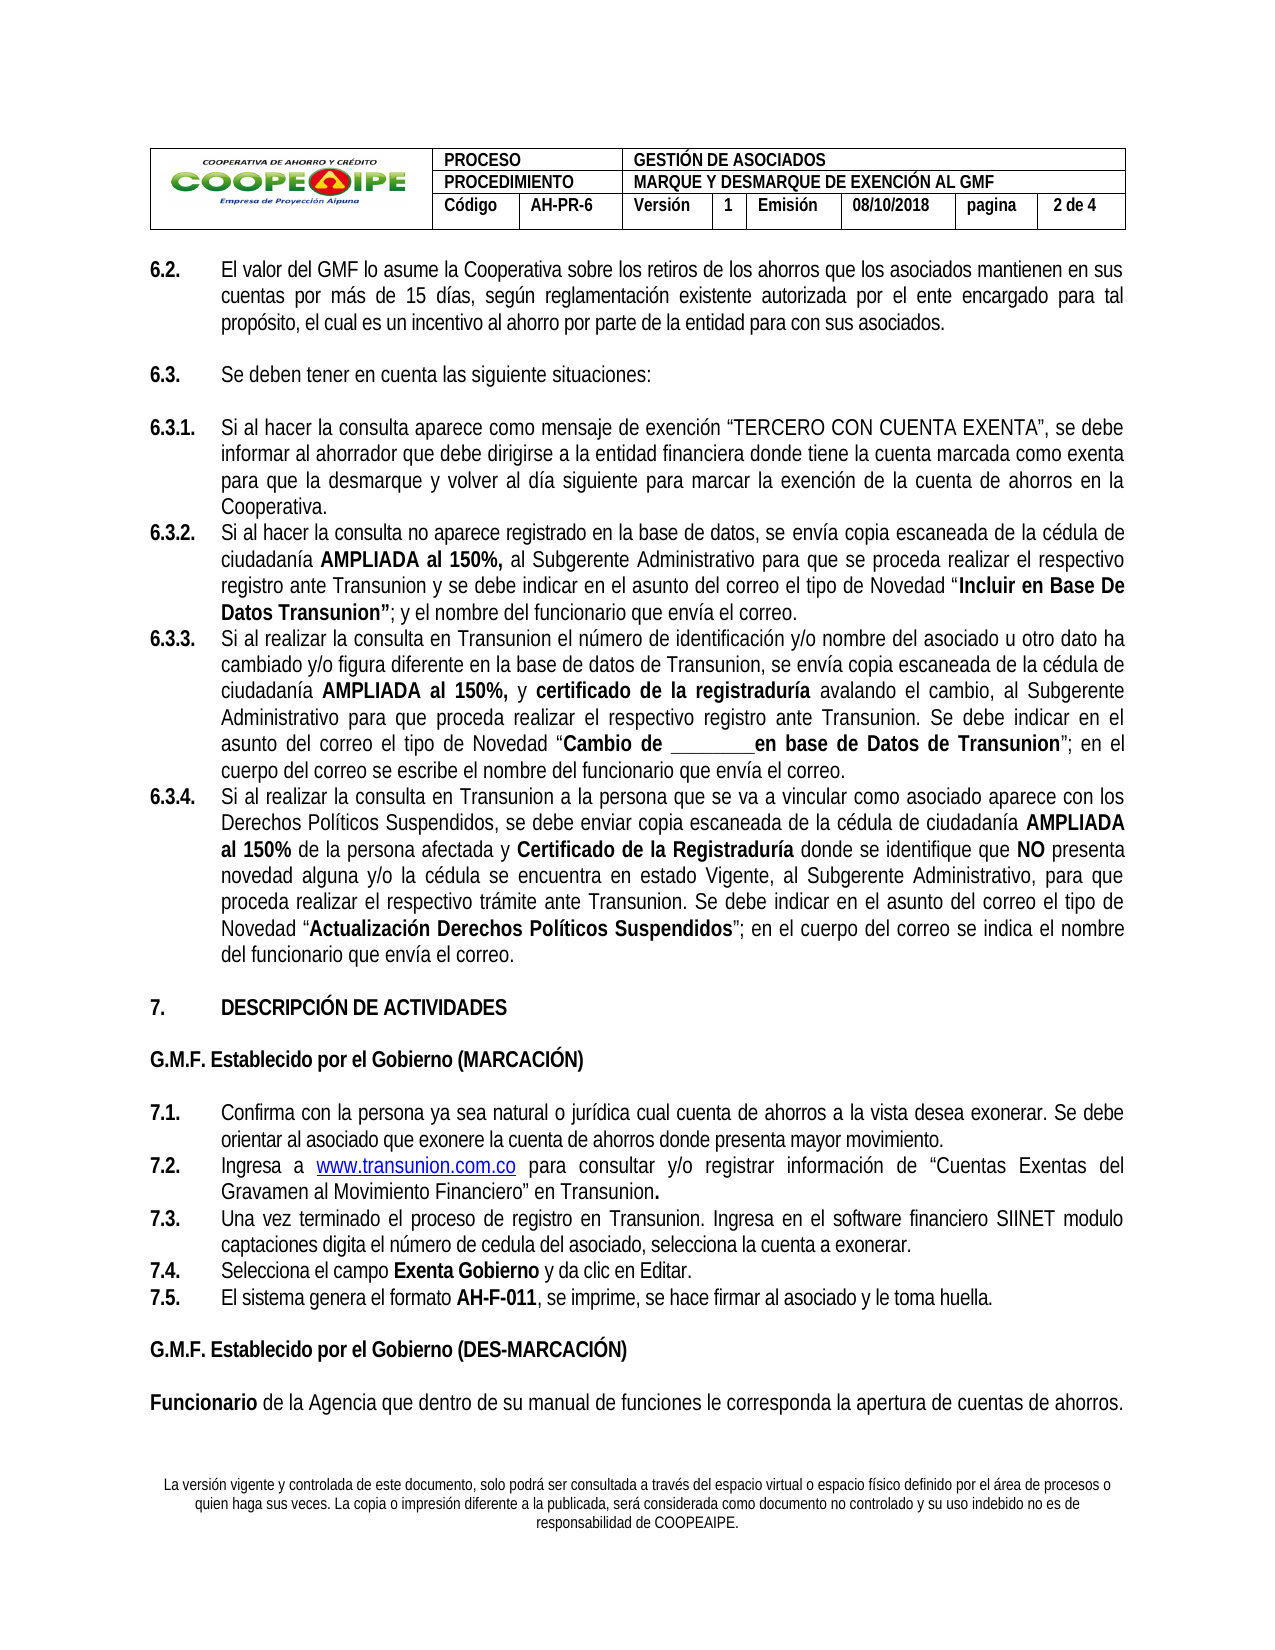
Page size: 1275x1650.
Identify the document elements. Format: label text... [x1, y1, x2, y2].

list Se deben tener en cuenta las siguiente situaciones: [150, 361, 1125, 388]
list Ingresa a www.transunion.com.co para consultar y/o registrar información de “Cuentas Exentas del Gravamen al Movimiento Financiero” en Transunion. [150, 1152, 1125, 1204]
list Si al realizar la consulta en Transunion el número de identificación y/o nombre del asociado u otro dato ha cambiado y/o figura diferente en la base de datos de Transunion, se envía copia escaneada de la cédula de ciudadanía AMPLIADA al 150%, y certificado de la registraduría avalando el cambio, al Subgerente Administrativo para que proceda realizar el respectivo registro ante Transunion. Se debe indicar en el asunto del correo el tipo de Novedad “Cambio de ________en base de Datos de Transunion”; en el cuerpo del correo se escribe el nombre del funcionario que envía el correo. [150, 625, 1125, 783]
list Si al hacer la consulta no aparece registrado en la base de datos, se envía copia escaneada de la cédula de ciudadanía AMPLIADA al 150%, al Subgerente Administrativo para que se proceda realizar el respectivo registro ante Transunion y se debe indicar en el asunto del correo el tipo de Novedad “Incluir en Base De Datos Transunion”; y el nombre del funcionario que envía el correo. [150, 519, 1125, 625]
text G.M.F. Establecido por el Gobierno (MARCACIÓN) [150, 1046, 1125, 1073]
list Si al hacer la consulta aparece como mensaje de exención “TERCERO CON CUENTA EXENTA”, se debe informar al ahorrador que debe dirigirse a la entidad financiera donde tiene la cuenta marcada como exenta para que la desmarque y volver al día siguiente para marcar la exención de la cuenta de ahorros en la Cooperativa. [150, 414, 1125, 519]
text G.M.F. Establecido por el Gobierno (DES-MARCACIÓN) [150, 1336, 1125, 1363]
list Si al realizar la consulta en Transunion a la persona que se va a vincular como asociado aparece con los Derechos Políticos Suspendidos, se debe enviar copia escaneada de la cédula de ciudadanía AMPLIADA al 150% de la persona afectada y Certificado de la Registraduría donde se identifique que NO presenta novedad alguna y/o la cédula se encuentra en estado Vigente, al Subgerente Administrativo, para que proceda realizar el respectivo trámite ante Transunion. Se debe indicar en el asunto del correo el tipo de Novedad “Actualización Derechos Políticos Suspendidos”; en el cuerpo del correo se indica el nombre del funcionario que envía el correo. [150, 783, 1125, 967]
list Selecciona el campo Exenta Gobierno y da clic en Editar. [150, 1257, 1125, 1284]
list DESCRIPCIÓN DE ACTIVIDADES [150, 994, 1125, 1020]
list Confirma con la persona ya sea natural o jurídica cual cuenta de ahorros a la vista desea exonerar. Se debe orientar al asociado que exonere la cuenta de ahorros donde presenta mayor movimiento. [150, 1099, 1125, 1152]
text Funcionario de la Agencia que dentro de su manual de funciones le corresponda la apertura de cuentas de ahorros. [150, 1389, 1125, 1415]
picture [166, 153, 410, 207]
list El valor del GMF lo asume la Cooperativa sobre los retiros de los ahorros que los asociados mantienen en sus cuentas por más de 15 días, según reglamentación existente autorizada por el ente encargado para tal propósito, el cual es un incentivo al ahorro por parte de la entidad para con sus asociados. [150, 256, 1125, 335]
list Una vez terminado el proceso de registro en Transunion. Ingresa en el software financiero SIINET modulo captaciones digita el número de cedula del asociado, selecciona la cuenta a exonerar. [150, 1204, 1125, 1257]
list El sistema genera el formato AH-F-011, se imprime, se hace firmar al asociado y le toma huella. [150, 1284, 1125, 1310]
